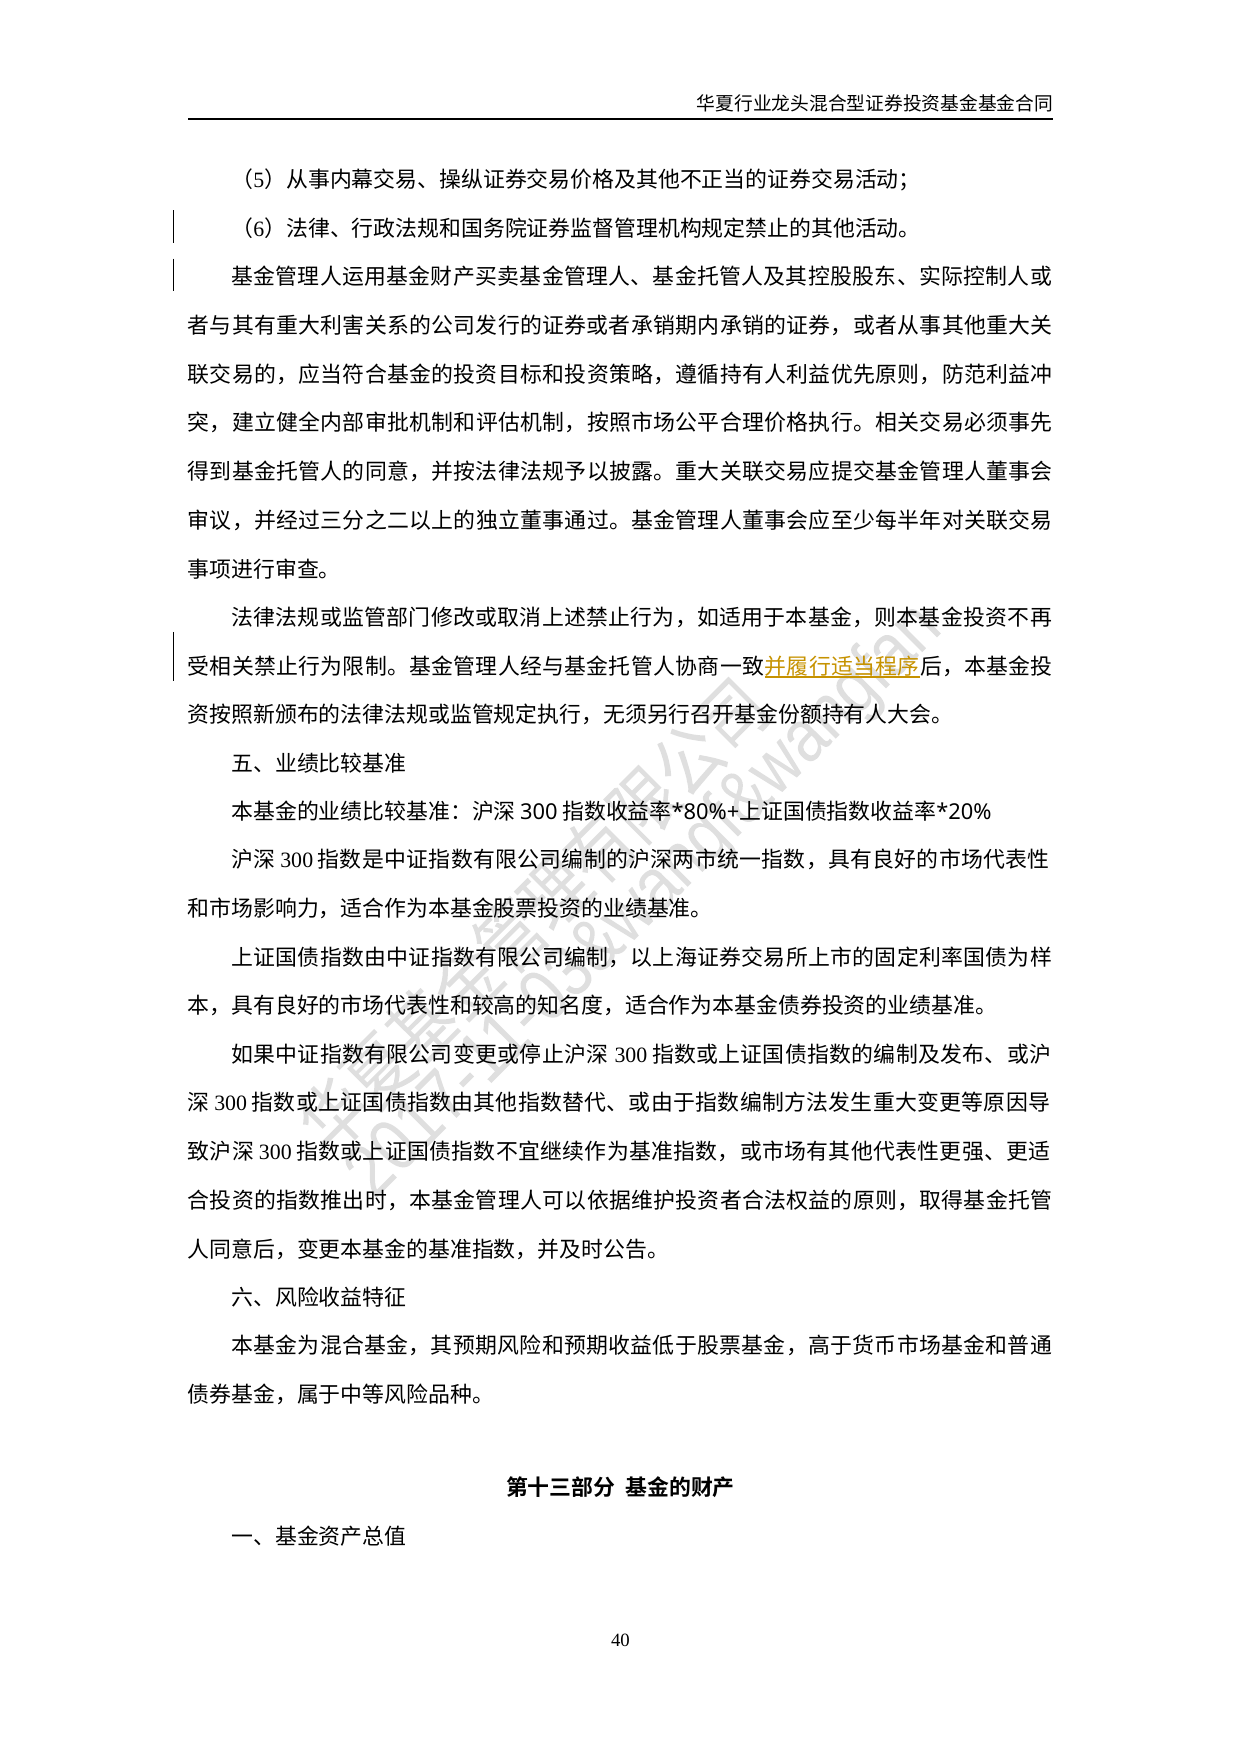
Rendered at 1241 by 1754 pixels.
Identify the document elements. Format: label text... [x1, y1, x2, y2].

text 上证国债指数由中证指数有限公司编制，以上海证券交易所上市的固定利率国债为样本，具有良好的市场代表性和较高的知名度，适合作为本基金债券投资的业绩基准。 [187, 939, 1053, 1020]
text 五、业绩比较基准 [187, 745, 1053, 778]
subtitle 第十三部分 基金的财产 [187, 1470, 1053, 1502]
text 如果中证指数有限公司变更或停止沪深300指数或上证国债指数的编制及发布、或沪深300指数或上证国债指数由其他指数替代、或由于指数编制方法发生重大变更等原因导致沪深300指数或上证国债指数不宜继续作为基准指数，或市场有其他代表性更强、更适合投资的指数推出时，本基金管理人可以依据维护投资者合法权益的原则，取得基金托管人同意后，变更本基金的基准指数，并及时公告。 [187, 1036, 1053, 1264]
text 本基金为混合基金，其预期风险和预期收益低于股票基金，高于货币市场基金和普通债券基金，属于中等风险品种。 [187, 1328, 1053, 1409]
text 本基金的业绩比较基准：沪深300指数收益率*80%+上证国债指数收益率*20% [187, 794, 1053, 826]
text 沪深300指数是中证指数有限公司编制的沪深两市统一指数，具有良好的市场代表性和市场影响力，适合作为本基金股票投资的业绩基准。 [187, 842, 1053, 923]
text （6）法律、行政法规和国务院证券监督管理机构规定禁止的其他活动。 [187, 210, 1053, 243]
text 法律法规或监管部门修改或取消上述禁止行为，如适用于本基金，则本基金投资不再受相关禁止行为限制。基金管理人经与基金托管人协商一致后，本基金投资按照新颁布的法律法规或监管规定执行，无须另行召开基金份额持有人大会。 [187, 599, 1053, 729]
text 六、风险收益特征 [187, 1279, 1053, 1312]
text 一、基金资产总值 [187, 1518, 1053, 1551]
text （5）从事内幕交易、操纵证券交易价格及其他不正当的证券交易活动； [187, 162, 1053, 194]
text 基金管理人运用基金财产买卖基金管理人、基金托管人及其控股股东、实际控制人或者与其有重大利害关系的公司发行的证券或者承销期内承销的证券，或者从事其他重大关联交易的，应当符合基金的投资目标和投资策略，遵循持有人利益优先原则，防范利益冲突，建立健全内部审批机制和评估机制，按照市场公平合理价格执行。相关交易必须事先得到基金托管人的同意，并按法律法规予以披露。重大关联交易应提交基金管理人董事会审议，并经过三分之二以上的独立董事通过。基金管理人董事会应至少每半年对关联交易事项进行审查。 [187, 259, 1053, 584]
